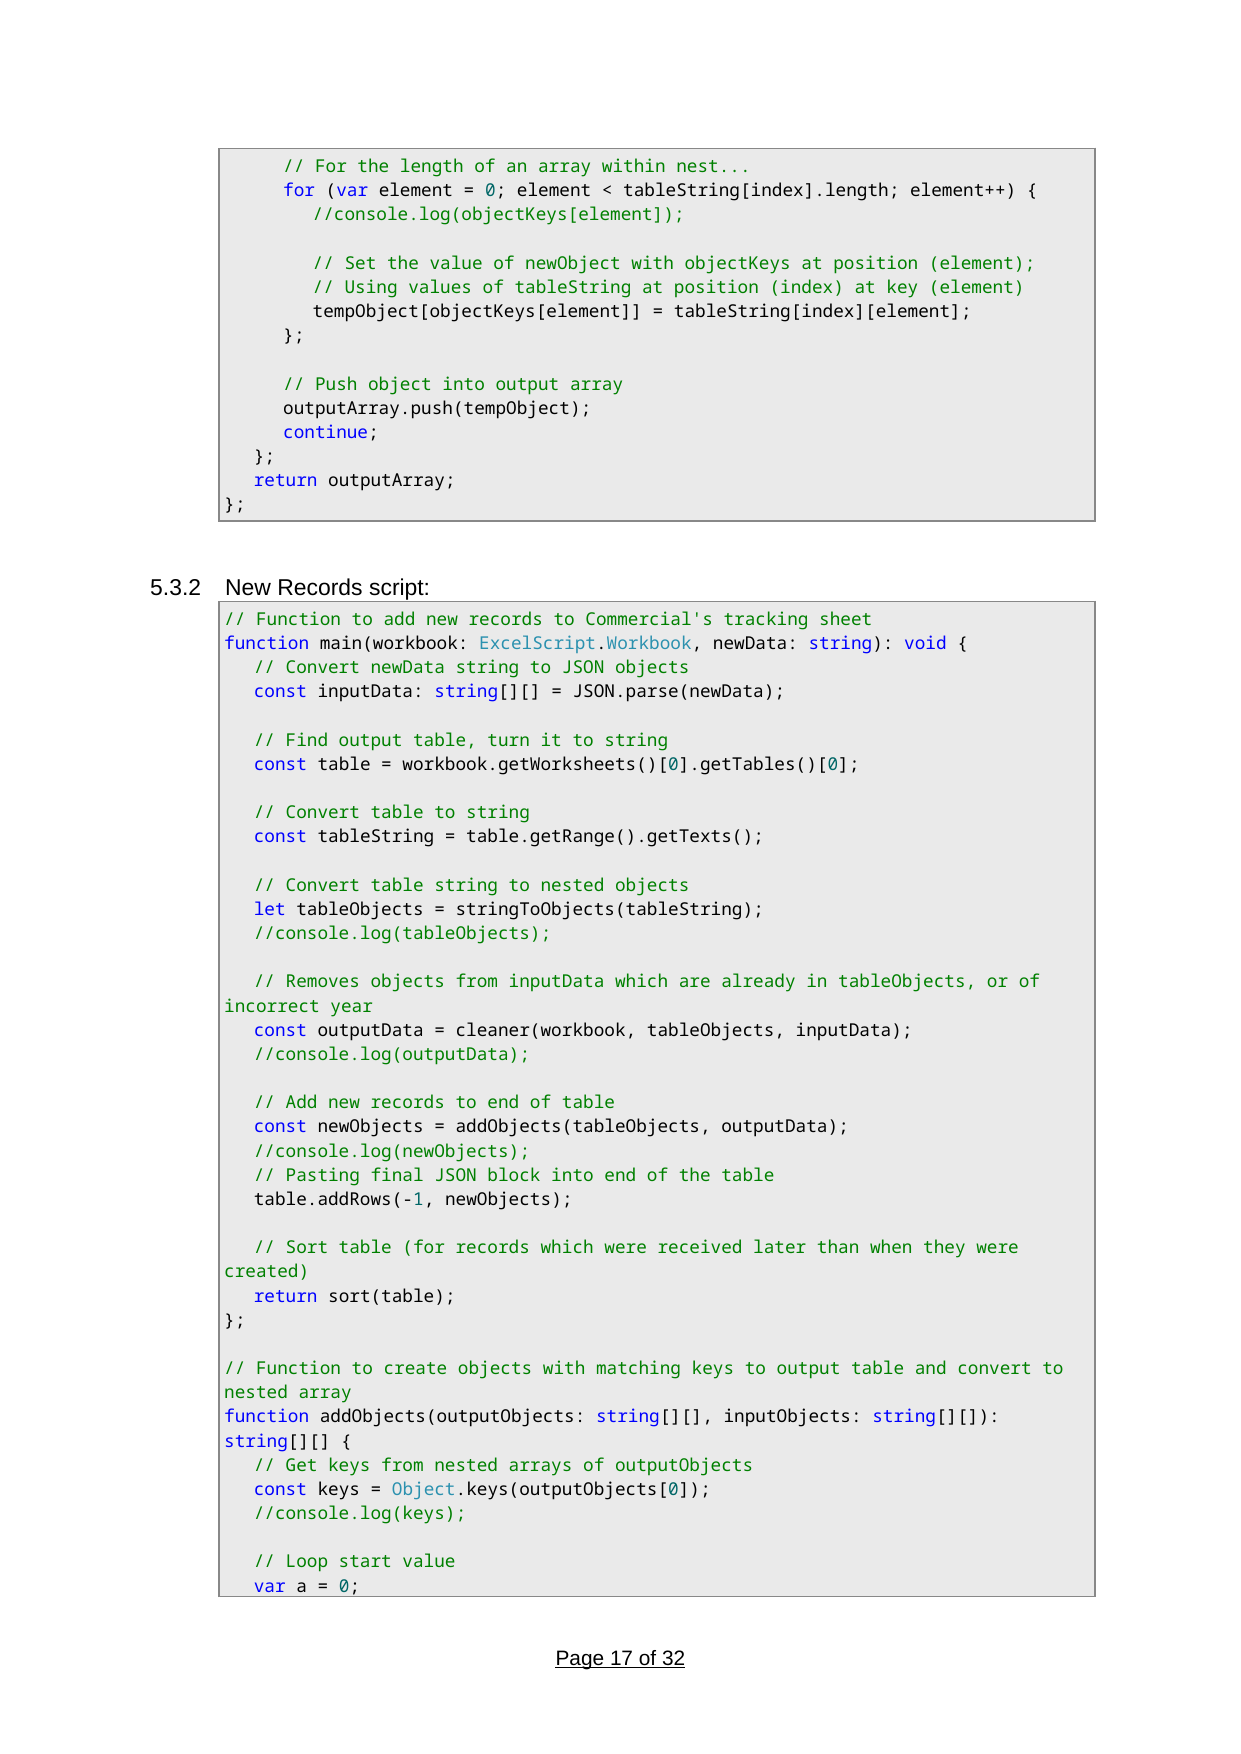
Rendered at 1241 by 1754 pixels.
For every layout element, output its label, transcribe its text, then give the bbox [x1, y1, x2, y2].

text outputArray.push(tempObject); [220, 389, 1094, 413]
text table.addRows(-1, newObjects); [220, 1181, 1094, 1205]
text function addObjects(outputObjects: string[][], inputObjects: string[][]): string[][] { [220, 1398, 1094, 1447]
text //console.log(objectKeys[element]); [220, 196, 1094, 220]
text // Convert table to string [220, 794, 1094, 818]
text // Convert table string to nested objects [220, 867, 1094, 891]
text const keys = Object.keys(outputObjects[0]); [220, 1471, 1094, 1495]
subtitle 5.3.2 New Records script: [150, 574, 1090, 601]
text // Pasting final JSON block into end of the table [220, 1157, 1094, 1181]
text const inputData: string[][] = JSON.parse(newData); [220, 673, 1094, 697]
text // Sort table (for records which were received later than when they were created) [220, 1229, 1094, 1277]
text // Get keys from nested arrays of outputObjects [220, 1447, 1094, 1471]
text }; [220, 1302, 1094, 1326]
text //console.log(keys); [220, 1495, 1094, 1519]
text //console.log(newObjects); [220, 1132, 1094, 1157]
text // Function to create objects with matching keys to output table and convert to nested array [220, 1350, 1094, 1398]
text // Using values of tableString at position (index) at key (element) [220, 268, 1094, 293]
text // Function to add new records to Commercial's tracking sheet [220, 602, 1094, 625]
text }; [220, 486, 1094, 520]
text // Removes objects from inputData which are already in tableObjects, or of incorrect year [220, 963, 1094, 1012]
text return outputArray; [220, 462, 1094, 486]
text const tableString = table.getRange().getTexts(); [220, 818, 1094, 842]
text // Push object into output array [220, 365, 1094, 389]
text //console.log(outputData); [220, 1036, 1094, 1060]
text // Set the value of newObject with objectKeys at position (element); [220, 244, 1094, 268]
text // For the length of an array within nest... [220, 149, 1094, 172]
text let tableObjects = stringToObjects(tableString); [220, 891, 1094, 915]
text //console.log(tableObjects); [220, 915, 1094, 939]
text var a = 0; [220, 1567, 1094, 1596]
text const outputData = cleaner(workbook, tableObjects, inputData); [220, 1012, 1094, 1036]
text // Loop start value [220, 1543, 1094, 1567]
text const table = workbook.getWorksheets()[0].getTables()[0]; [220, 746, 1094, 770]
text }; [220, 317, 1094, 341]
text }; [220, 438, 1094, 462]
text tempObject[objectKeys[element]] = tableString[index][element]; [220, 293, 1094, 317]
text // Add new records to end of table [220, 1084, 1094, 1108]
text // Convert newData string to JSON objects [220, 649, 1094, 673]
text // Find output table, turn it to string [220, 722, 1094, 746]
text continue; [220, 413, 1094, 438]
text function main(workbook: ExcelScript.Workbook, newData: string): void { [220, 625, 1094, 649]
text const newObjects = addObjects(tableObjects, outputData); [220, 1108, 1094, 1132]
text return sort(table); [220, 1277, 1094, 1302]
text for (var element = 0; element < tableString[index].length; element++) { [220, 172, 1094, 196]
